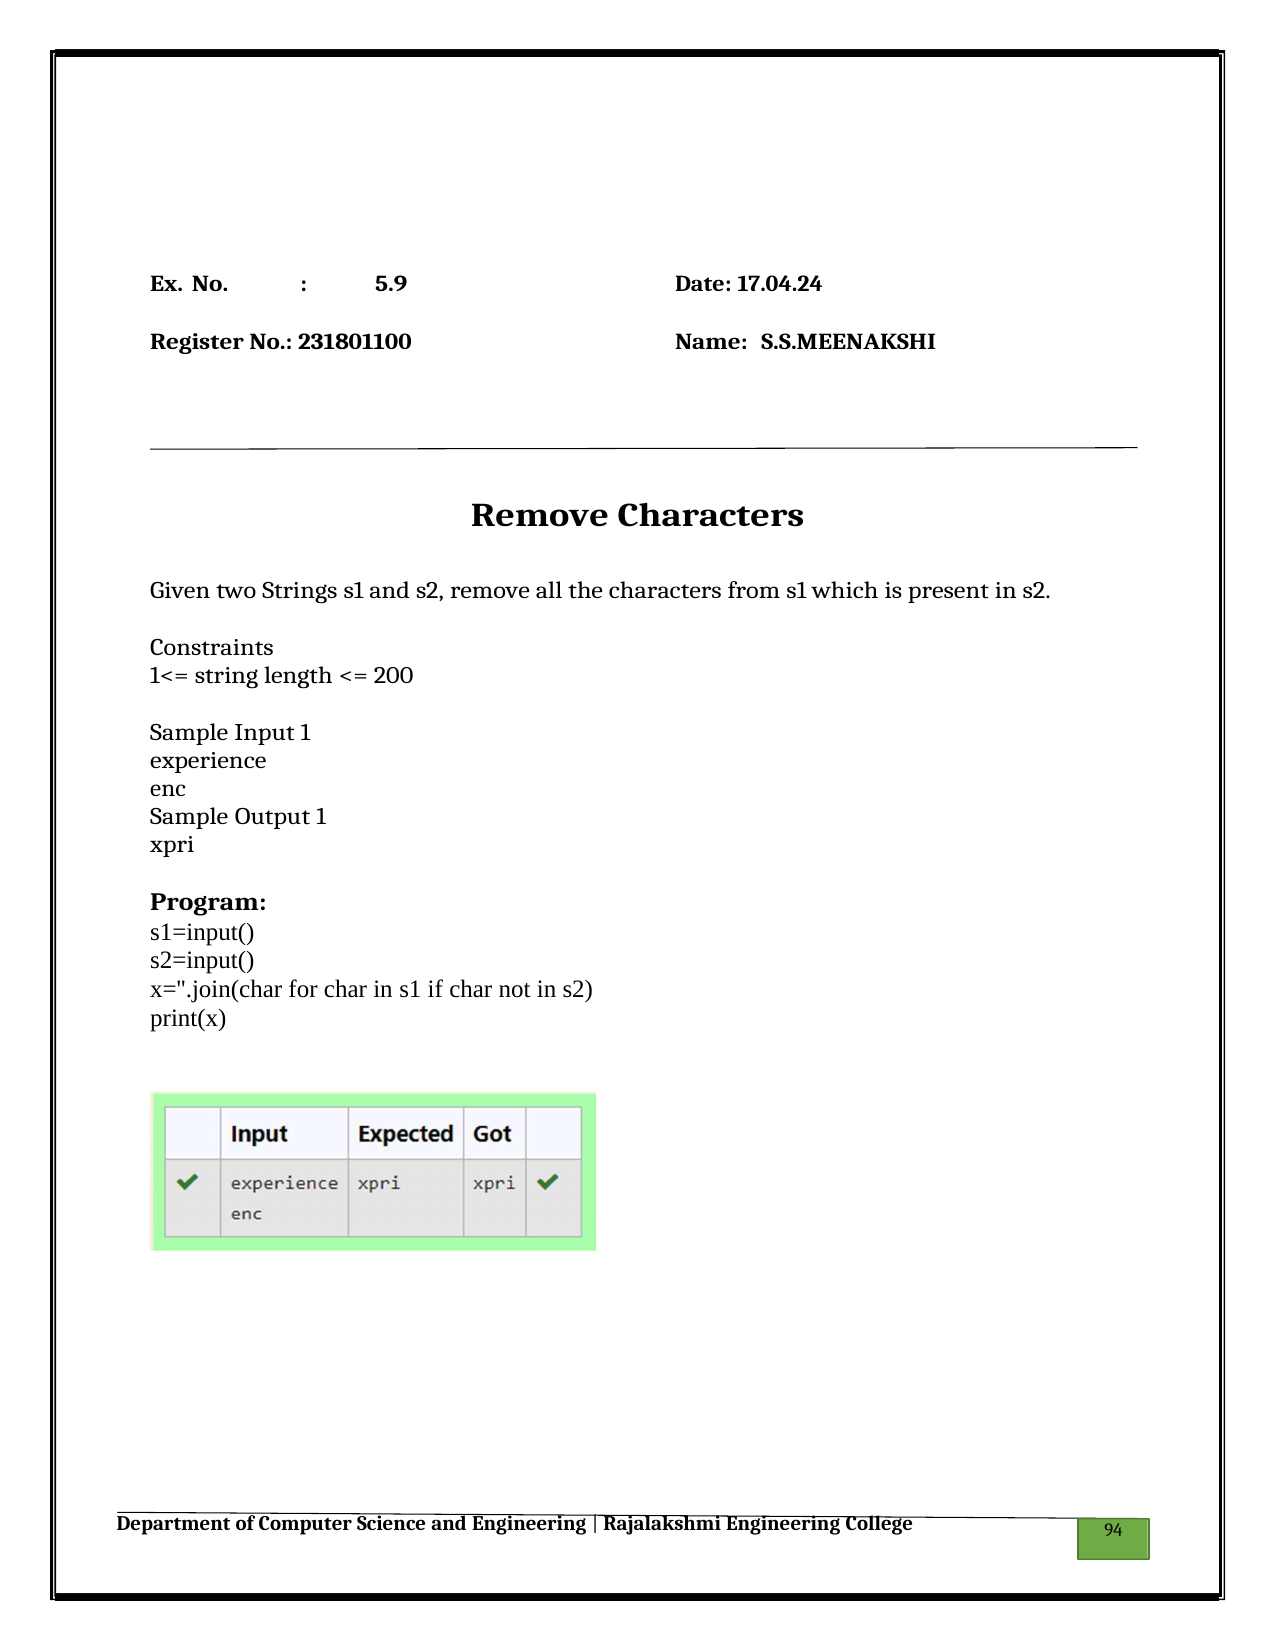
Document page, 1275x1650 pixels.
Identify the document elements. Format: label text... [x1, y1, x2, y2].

text 1<= string length <= 200 [150, 662, 1137, 690]
text Sample Input 1 experience [150, 719, 322, 774]
picture [149, 1091, 597, 1251]
subtitle Program: [150, 888, 1137, 917]
text enc [150, 775, 1137, 802]
picture [56, 1595, 1218, 1600]
subtitle Remove Characters [369, 496, 906, 534]
text Register No.: 231801100 Name: S.S.MEENAKSHI [150, 329, 1137, 355]
text x=''.join(char for char in s1 if char not in s2) print(x) [150, 974, 593, 1032]
text Sample Output 1 xpri [150, 803, 340, 858]
text Ex. No. : 5.9 Date: 17.04.24 [150, 271, 1137, 297]
text s1=input() s2=input() [150, 917, 256, 974]
text Given two Strings s1 and s2, remove all the characters from s1 which is present in s2. Constraints [150, 547, 1099, 661]
picture [56, 51, 1218, 56]
